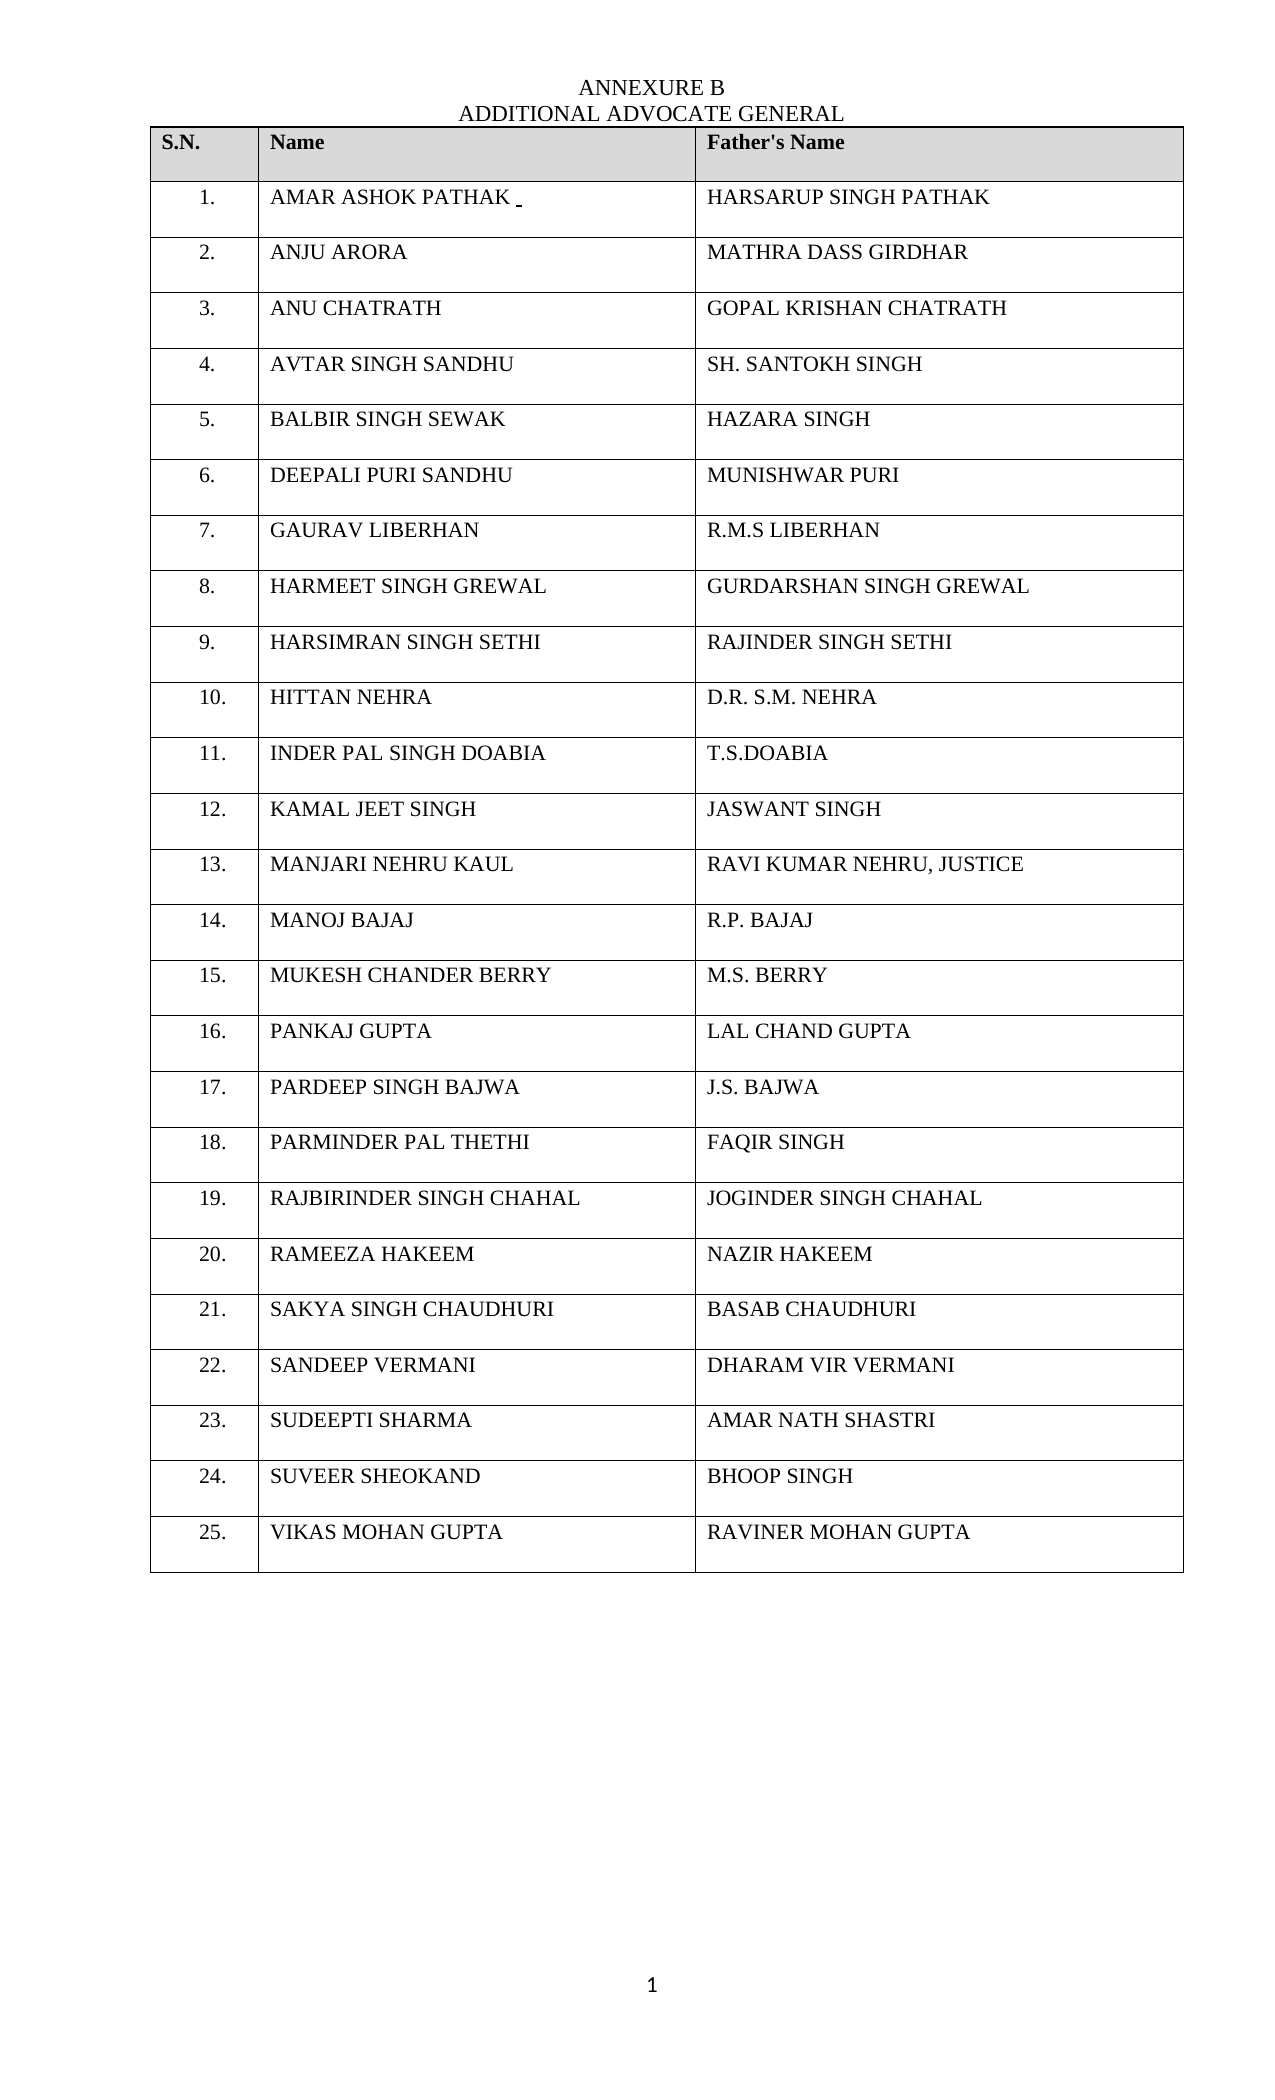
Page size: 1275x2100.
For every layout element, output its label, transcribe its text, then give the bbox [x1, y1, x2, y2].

table_cell [151, 794, 258, 848]
table_cell SUVEER SHEOKAND [259, 1461, 695, 1516]
table_cell [151, 961, 258, 1015]
table_header Father's Name [696, 128, 1183, 181]
table_cell M.S. BERRY [696, 961, 1183, 1015]
table_cell [151, 293, 258, 348]
table_cell AMAR ASHOK PATHAK [259, 182, 695, 237]
table_cell [151, 238, 258, 292]
table_cell [151, 460, 258, 515]
table_cell [151, 405, 258, 459]
table_cell LAL CHAND GUPTA [696, 1016, 1183, 1071]
table_cell RAVI KUMAR NEHRU, JUSTICE [696, 850, 1183, 904]
table_cell R.M.S LIBERHAN [696, 516, 1183, 570]
table_cell HAZARA SINGH [696, 405, 1183, 459]
table_cell D.R. S.M. NEHRA [696, 683, 1183, 737]
table_cell MUNISHWAR PURI [696, 460, 1183, 515]
table_cell RAVINER MOHAN GUPTA [696, 1517, 1183, 1572]
table_cell VIKAS MOHAN GUPTA [259, 1517, 695, 1572]
table_cell R.P. BAJAJ [696, 905, 1183, 960]
table_cell PARMINDER PAL THETHI [259, 1128, 695, 1182]
table_cell RAJBIRINDER SINGH CHAHAL [259, 1183, 695, 1238]
table_cell [151, 182, 258, 237]
table_cell SUDEEPTI SHARMA [259, 1406, 695, 1460]
table_cell AMAR NATH SHASTRI [696, 1406, 1183, 1460]
table_cell [151, 1239, 258, 1293]
table_cell HARSIMRAN SINGH SETHI [259, 627, 695, 682]
table_cell HARMEET SINGH GREWAL [259, 571, 695, 626]
table_cell GURDARSHAN SINGH GREWAL [696, 571, 1183, 626]
table_cell BHOOP SINGH [696, 1461, 1183, 1516]
table_cell [151, 1128, 258, 1182]
table_cell JASWANT SINGH [696, 794, 1183, 848]
table_cell GAURAV LIBERHAN [259, 516, 695, 570]
table_cell SH. SANTOKH SINGH [696, 349, 1183, 403]
table_cell T.S.DOABIA [696, 738, 1183, 793]
table_cell SANDEEP VERMANI [259, 1350, 695, 1405]
table_cell [151, 683, 258, 737]
table_cell [151, 850, 258, 904]
table_cell [151, 1350, 258, 1405]
table_cell GOPAL KRISHAN CHATRATH [696, 293, 1183, 348]
table_cell [151, 571, 258, 626]
table_cell PARDEEP SINGH BAJWA [259, 1072, 695, 1127]
table_cell [151, 1295, 258, 1349]
table_cell HARSARUP SINGH PATHAK [696, 182, 1183, 237]
table_cell [151, 516, 258, 570]
table_header Name [259, 128, 695, 181]
table_cell KAMAL JEET SINGH [259, 794, 695, 848]
table_cell DHARAM VIR VERMANI [696, 1350, 1183, 1405]
table_cell [151, 349, 258, 403]
table_cell J.S. BAJWA [696, 1072, 1183, 1127]
table_cell MUKESH CHANDER BERRY [259, 961, 695, 1015]
table_cell MANJARI NEHRU KAUL [259, 850, 695, 904]
table_cell AVTAR SINGH SANDHU [259, 349, 695, 403]
table_cell JOGINDER SINGH CHAHAL [696, 1183, 1183, 1238]
table_cell [151, 1072, 258, 1127]
table_cell INDER PAL SINGH DOABIA [259, 738, 695, 793]
table_cell BALBIR SINGH SEWAK [259, 405, 695, 459]
table_cell ANU CHATRATH [259, 293, 695, 348]
table_cell [151, 1406, 258, 1460]
table_cell [151, 1016, 258, 1071]
table_cell HITTAN NEHRA [259, 683, 695, 737]
table_cell [151, 1461, 258, 1516]
table_cell SAKYA SINGH CHAUDHURI [259, 1295, 695, 1349]
table_cell [151, 627, 258, 682]
table_cell DEEPALI PURI SANDHU [259, 460, 695, 515]
table_header S.N. [151, 128, 258, 181]
table_cell MATHRA DASS GIRDHAR [696, 238, 1183, 292]
table_cell RAMEEZA HAKEEM [259, 1239, 695, 1293]
table_cell BASAB CHAUDHURI [696, 1295, 1183, 1349]
table_cell [151, 1517, 258, 1572]
table_cell [151, 738, 258, 793]
table_cell MANOJ BAJAJ [259, 905, 695, 960]
table_cell NAZIR HAKEEM [696, 1239, 1183, 1293]
table_cell PANKAJ GUPTA [259, 1016, 695, 1071]
table_cell [151, 905, 258, 960]
table_cell RAJINDER SINGH SETHI [696, 627, 1183, 682]
table_cell ANJU ARORA [259, 238, 695, 292]
table_cell [151, 1183, 258, 1238]
table_cell FAQIR SINGH [696, 1128, 1183, 1182]
